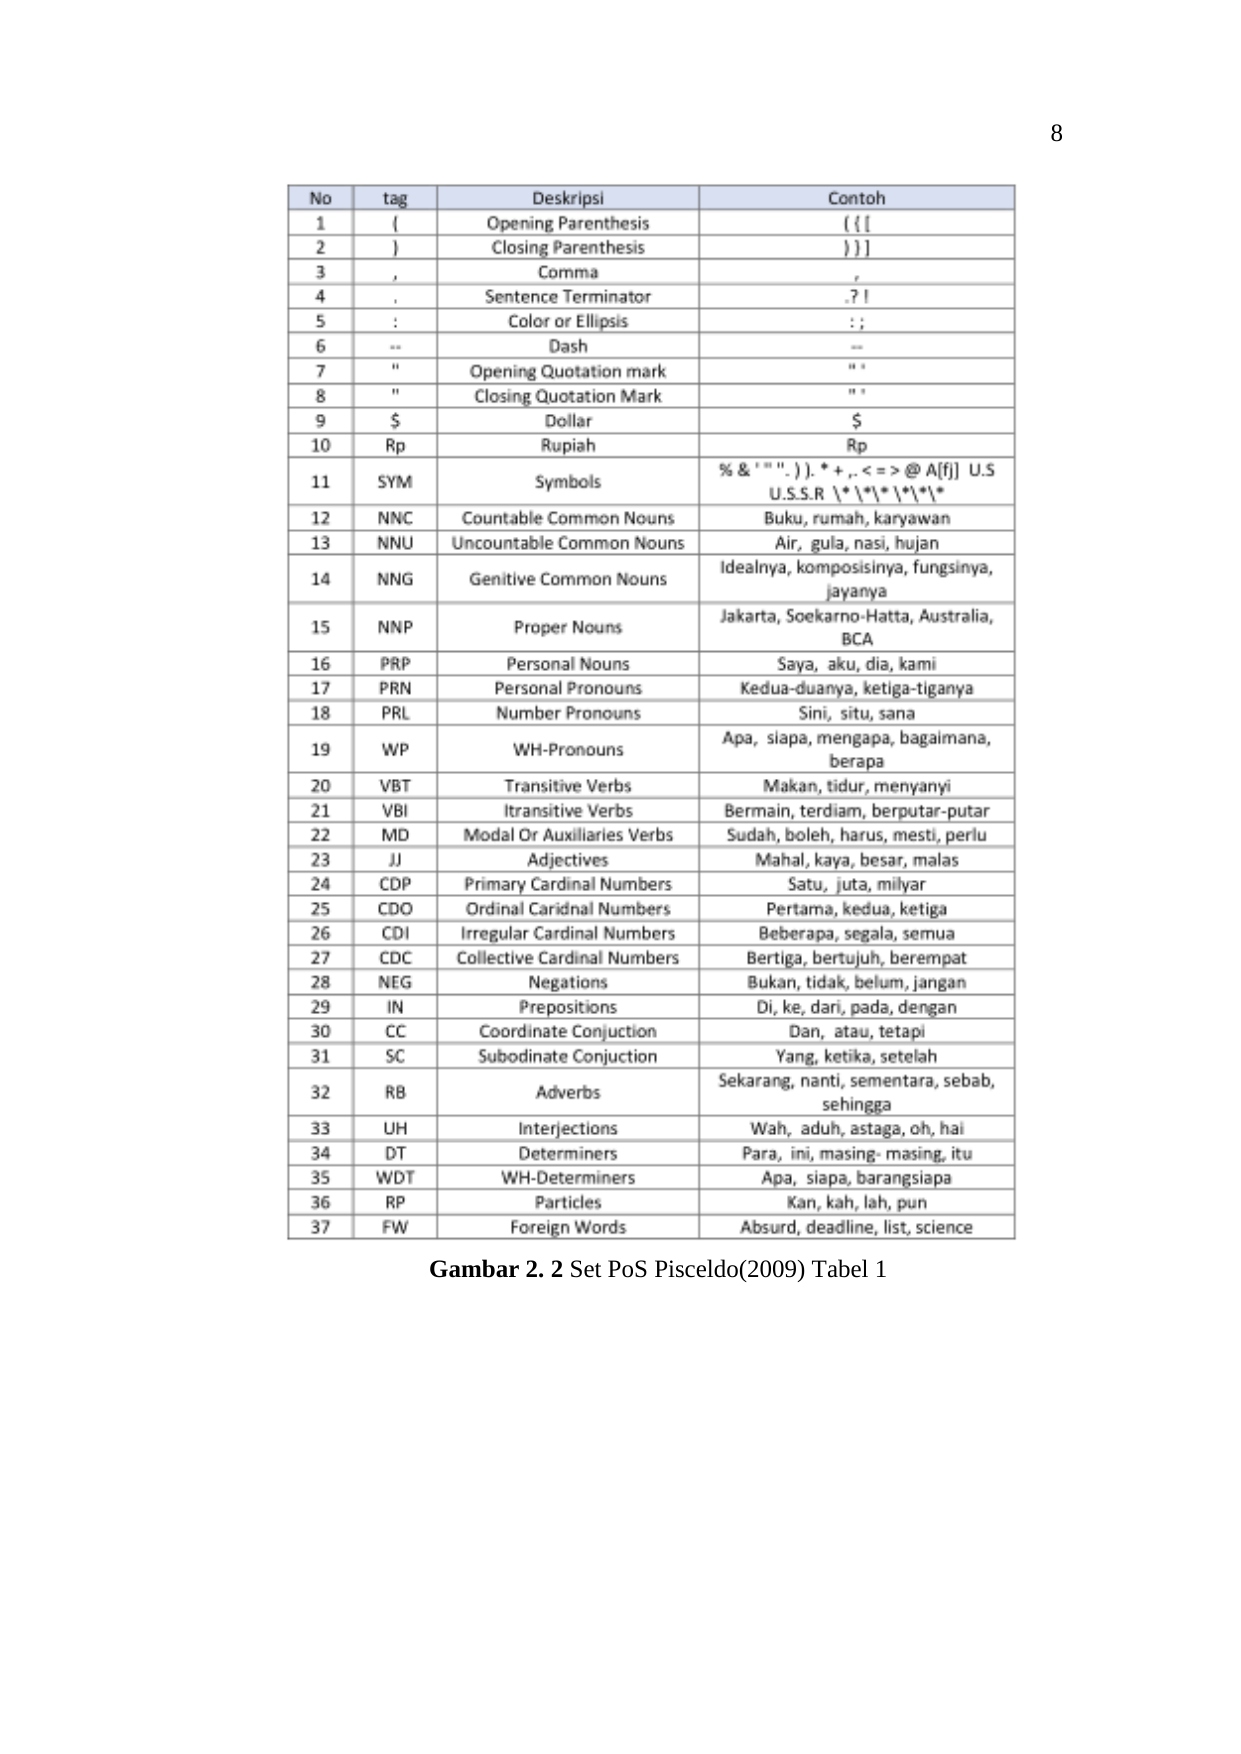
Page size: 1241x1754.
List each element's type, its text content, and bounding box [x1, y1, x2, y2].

picture [272, 177, 1044, 1254]
text Gambar 2. 2 Set PoS Pisceldo(2009) Tabel 1 [253, 1254, 1063, 1283]
